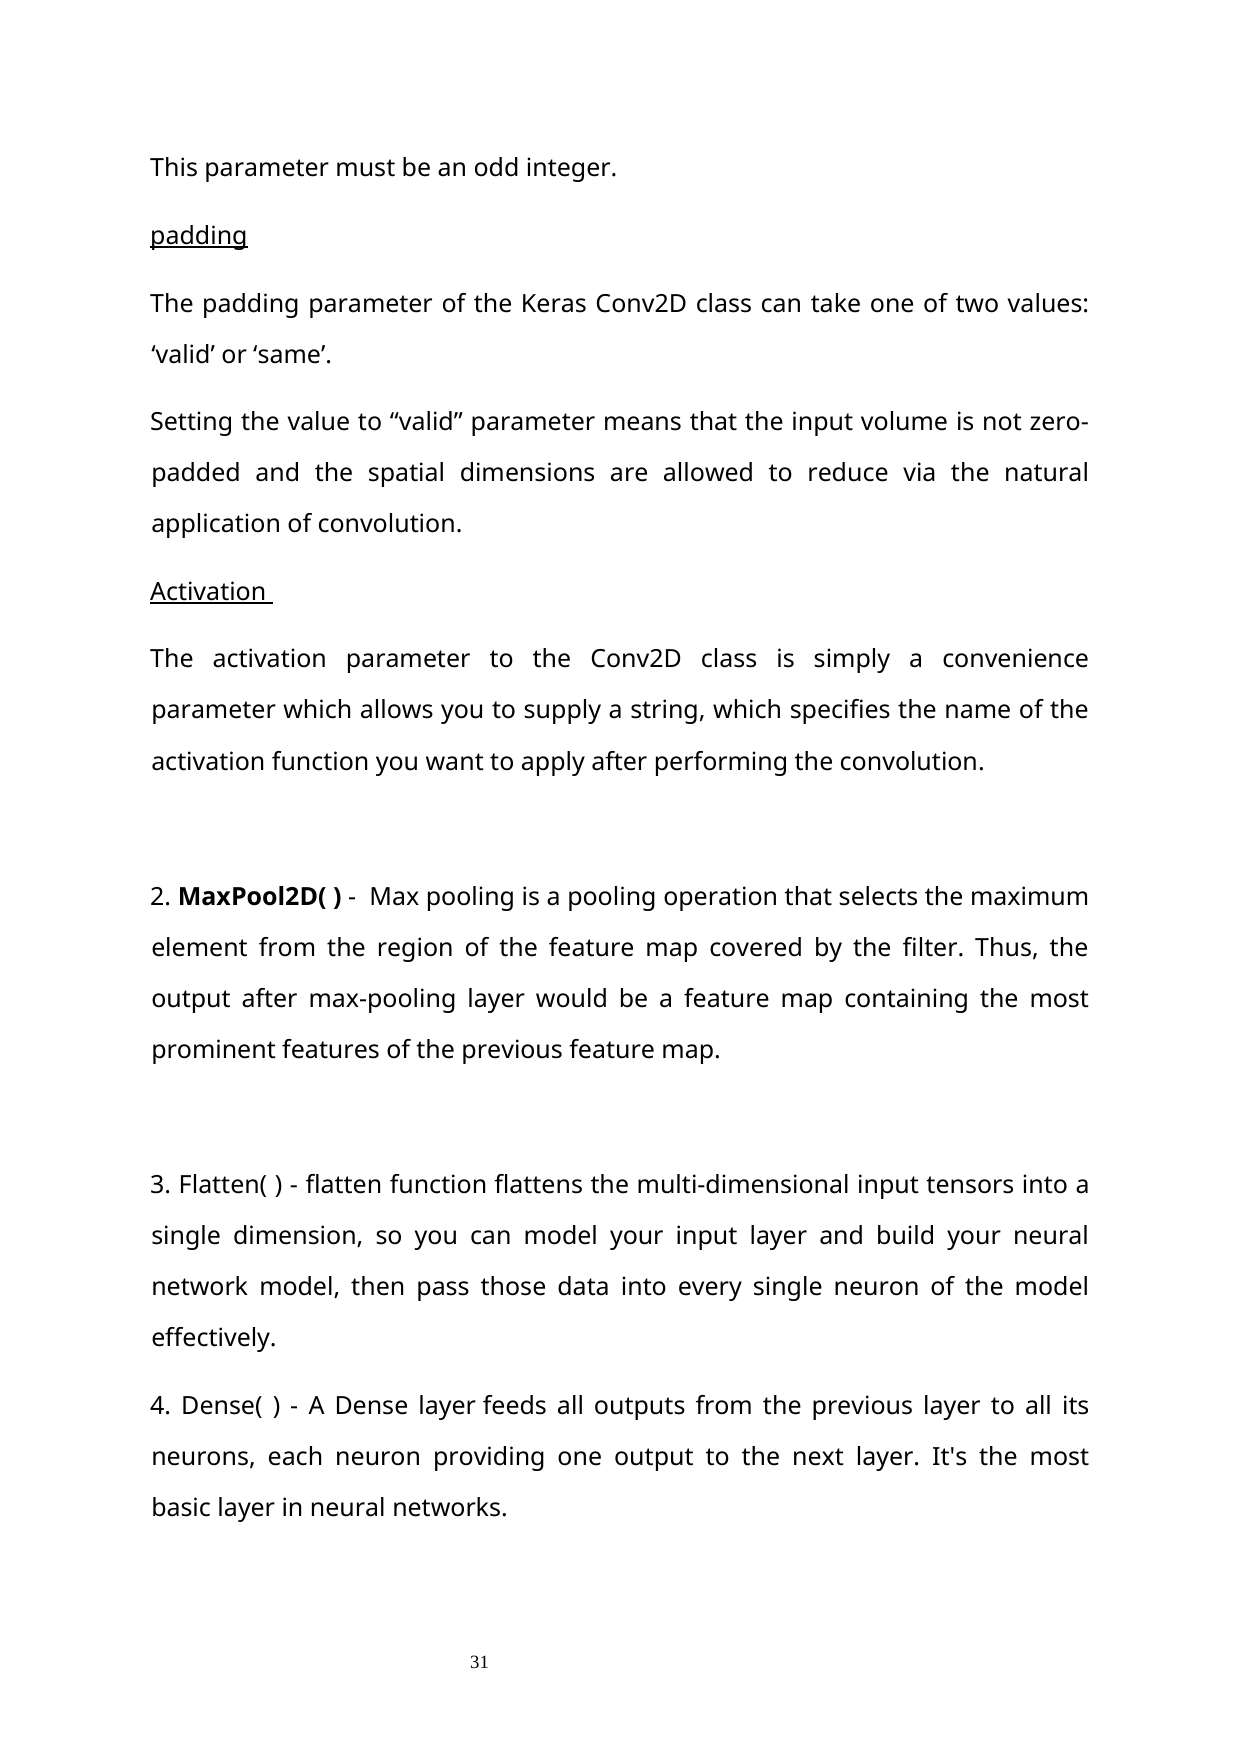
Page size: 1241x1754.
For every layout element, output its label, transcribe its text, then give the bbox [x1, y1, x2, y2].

text Activation [150, 573, 1090, 608]
text The activation parameter to the Conv2D class is simply a convenience parameter which allows you to supply a string, which specifies the name of the activation function you want to apply after performing the convolution. [150, 641, 1090, 777]
text 3. Flatten( ) - flatten function flattens the multi-dimensional input tensors into a single dimension, so you can model your input layer and build your neural network model, then pass those data into every single neuron of the model effectively. [150, 1167, 1090, 1354]
text Setting the value to “valid” parameter means that the input volume is not zero-padded and the spatial dimensions are allowed to reduce via the natural application of convolution. [150, 404, 1090, 540]
text 4. Dense( ) - A Dense layer feeds all outputs from the previous layer to all its neurons, each neuron providing one output to the next layer. It's the most basic layer in neural networks. [150, 1387, 1090, 1524]
text The padding parameter of the Keras Conv2D class can take one of two values: ‘valid’ or ‘same’. [150, 285, 1090, 370]
text padding [150, 218, 1090, 252]
text This parameter must be an odd integer. [150, 150, 1090, 184]
text 2. MaxPool2D( ) - Max pooling is a pooling operation that selects the maximum element from the region of the feature map covered by the filter. Thus, the output after max-pooling layer would be a feature map containing the most prominent features of the previous feature map. [150, 878, 1090, 1066]
